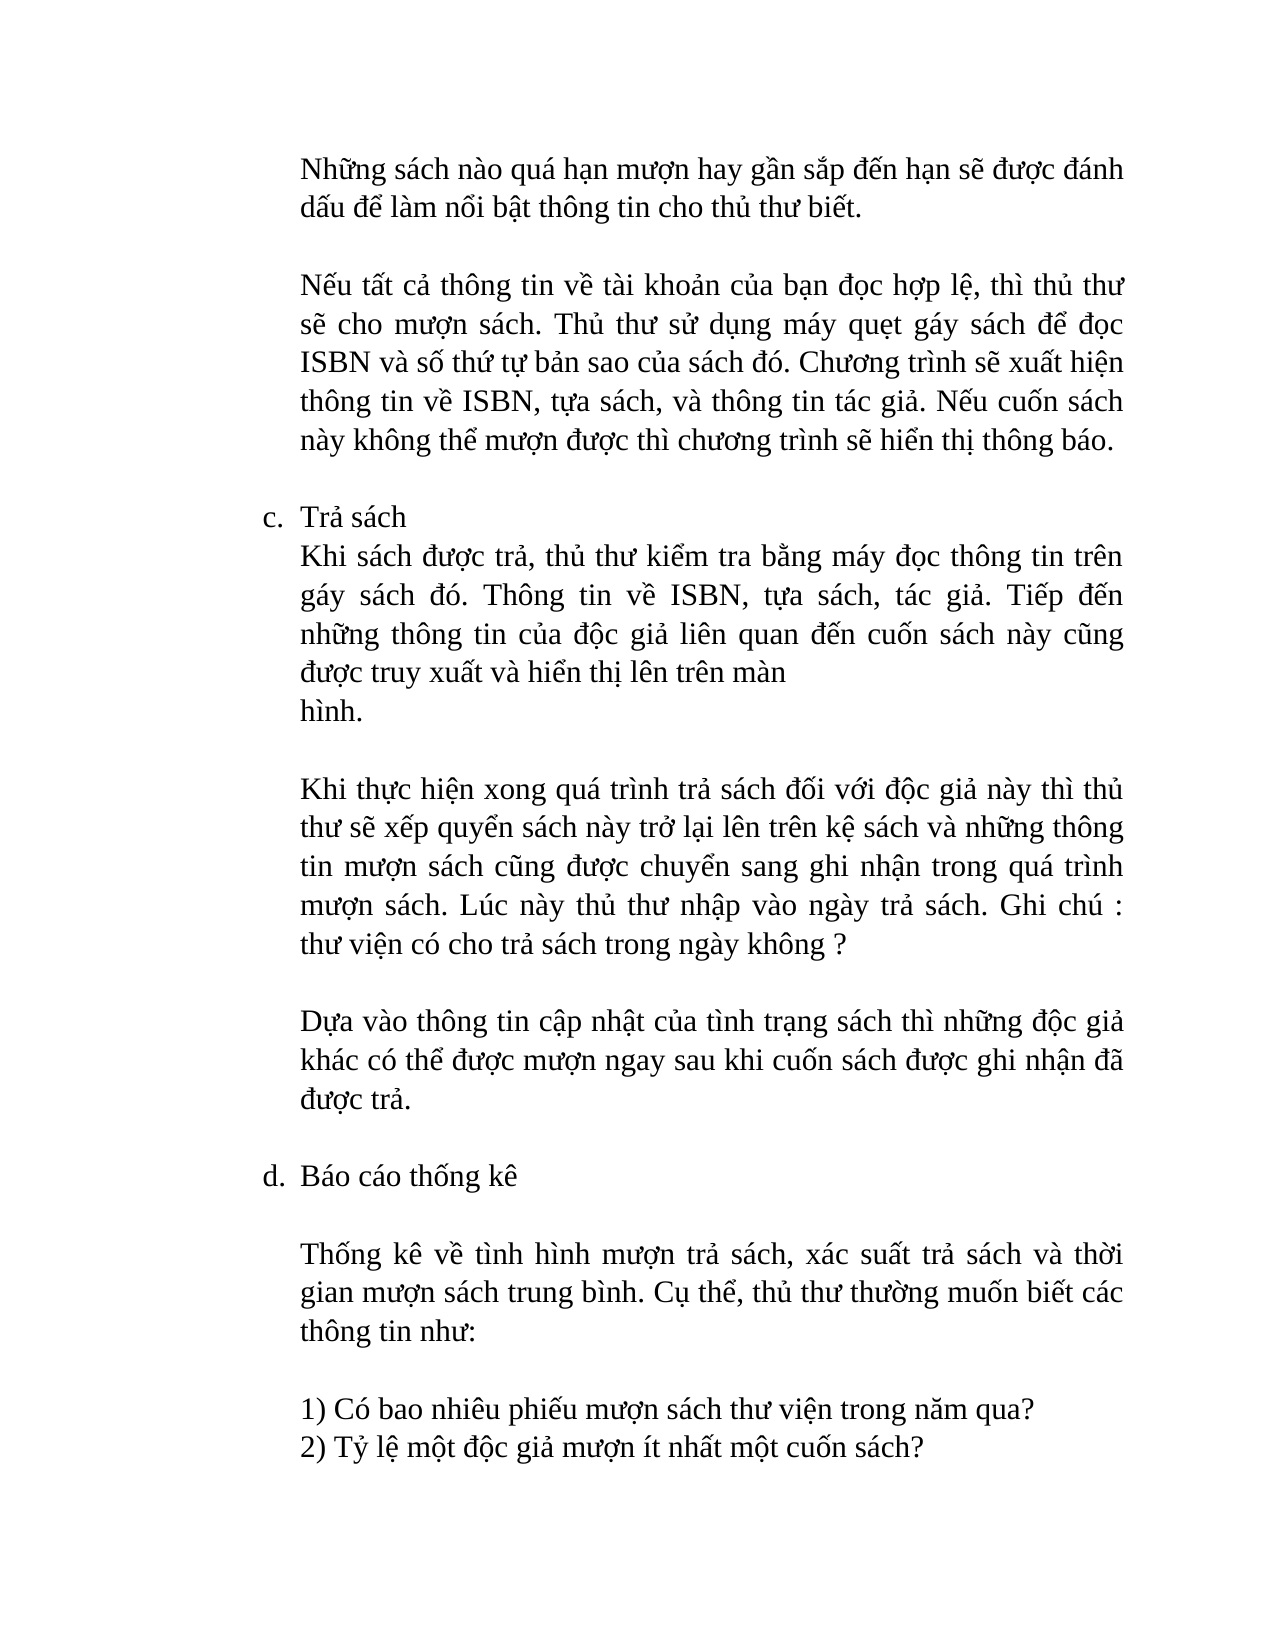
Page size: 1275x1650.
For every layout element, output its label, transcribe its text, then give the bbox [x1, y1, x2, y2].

list Nếu tất cả thông tin về tài khoản của bạn đọc hợp lệ, thì thủ thư sẽ cho mượn sách. Thủ thư sử dụng máy quẹt gáy sách để đọc ISBN và số thứ tự bản sao của sách đó. Chương trình sẽ xuất hiện thông tin về ISBN, tựa sách, và thông tin tác giả. Nếu cuốn sách này không thể mượn được thì chương trình sẽ hiển thị thông báo. [300, 266, 1125, 457]
list 1) Có bao nhiêu phiếu mượn sách thư viện trong năm qua? [300, 1390, 1125, 1426]
list Khi sách được trả, thủ thư kiểm tra bằng máy đọc thông tin trên gáy sách đó. Thông tin về ISBN, tựa sách, tác giả. Tiếp đến những thông tin của độc giả liên quan đến cuốn sách này cũng được truy xuất và hiển thị lên trên màn [300, 537, 1125, 690]
list Khi thực hiện xong quá trình trả sách đối với độc giả này thì thủ thư sẽ xếp quyển sách này trở lại lên trên kệ sách và những thông tin mượn sách cũng được chuyển sang ghi nhận trong quá trình mượn sách. Lúc này thủ thư nhập vào ngày trả sách. Ghi chú : thư viện có cho trả sách trong ngày không ? [300, 770, 1125, 961]
list Báo cáo thống kê [262, 1157, 1125, 1193]
list Dựa vào thông tin cập nhật của tình trạng sách thì những độc giả khác có thể được mượn ngay sau khi cuốn sách được ghi nhận đã được trả. [300, 1002, 1125, 1116]
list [300, 150, 1125, 225]
list Trả sách [262, 499, 1125, 535]
list hình. [300, 692, 1125, 728]
list Thống kê về tình hình mượn trả sách, xác suất trả sách và thời gian mượn sách trung bình. Cụ thể, thủ thư thường muốn biết các thông tin như: [300, 1235, 1125, 1348]
list 2) Tỷ lệ một độc giả mượn ít nhất một cuốn sách? [300, 1429, 1125, 1465]
